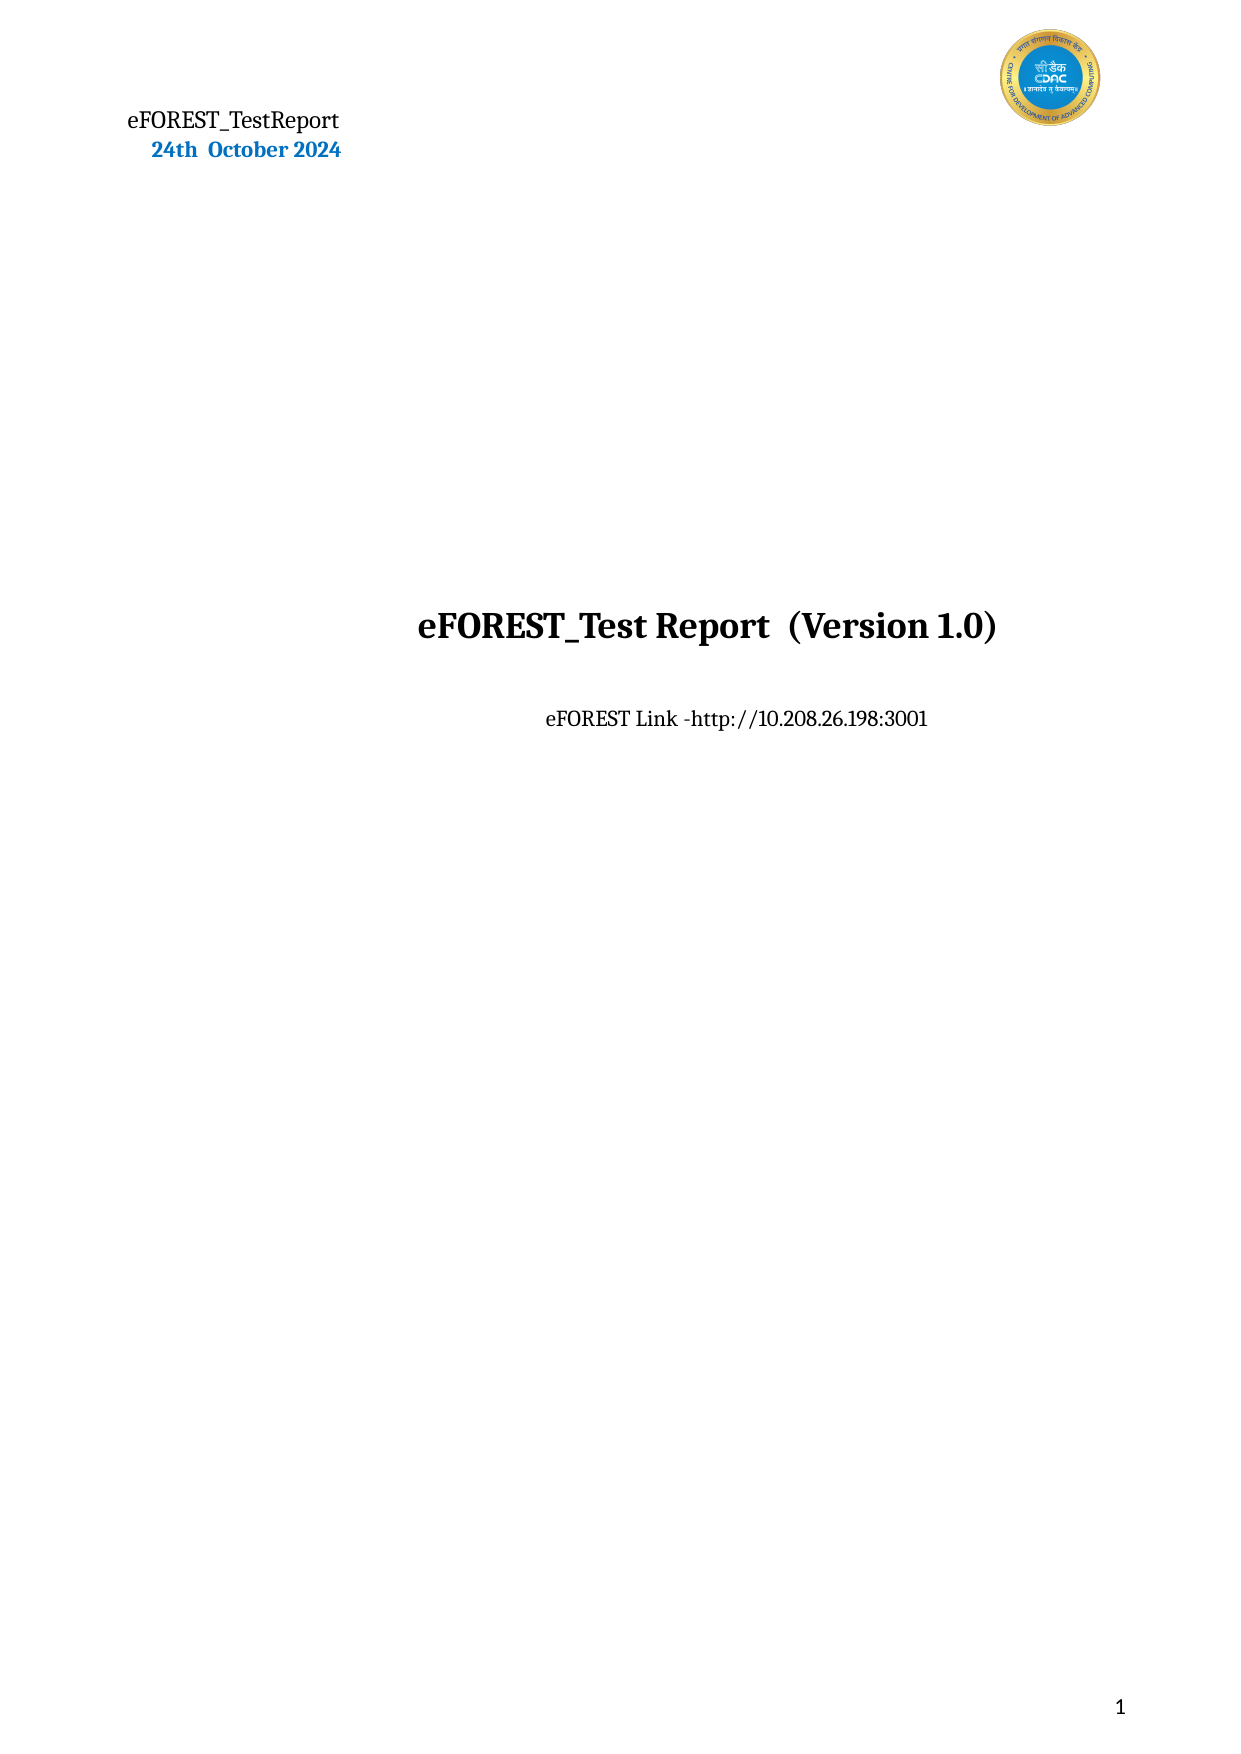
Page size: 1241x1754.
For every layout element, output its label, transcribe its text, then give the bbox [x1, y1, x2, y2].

text eFOREST_Test Report (Version 1.0) [291, 605, 1126, 648]
text eFOREST Link -http://10.208.26.198:3001 [302, 705, 1126, 732]
text 24th October 2024 [151, 137, 1126, 163]
picture [999, 26, 1104, 129]
